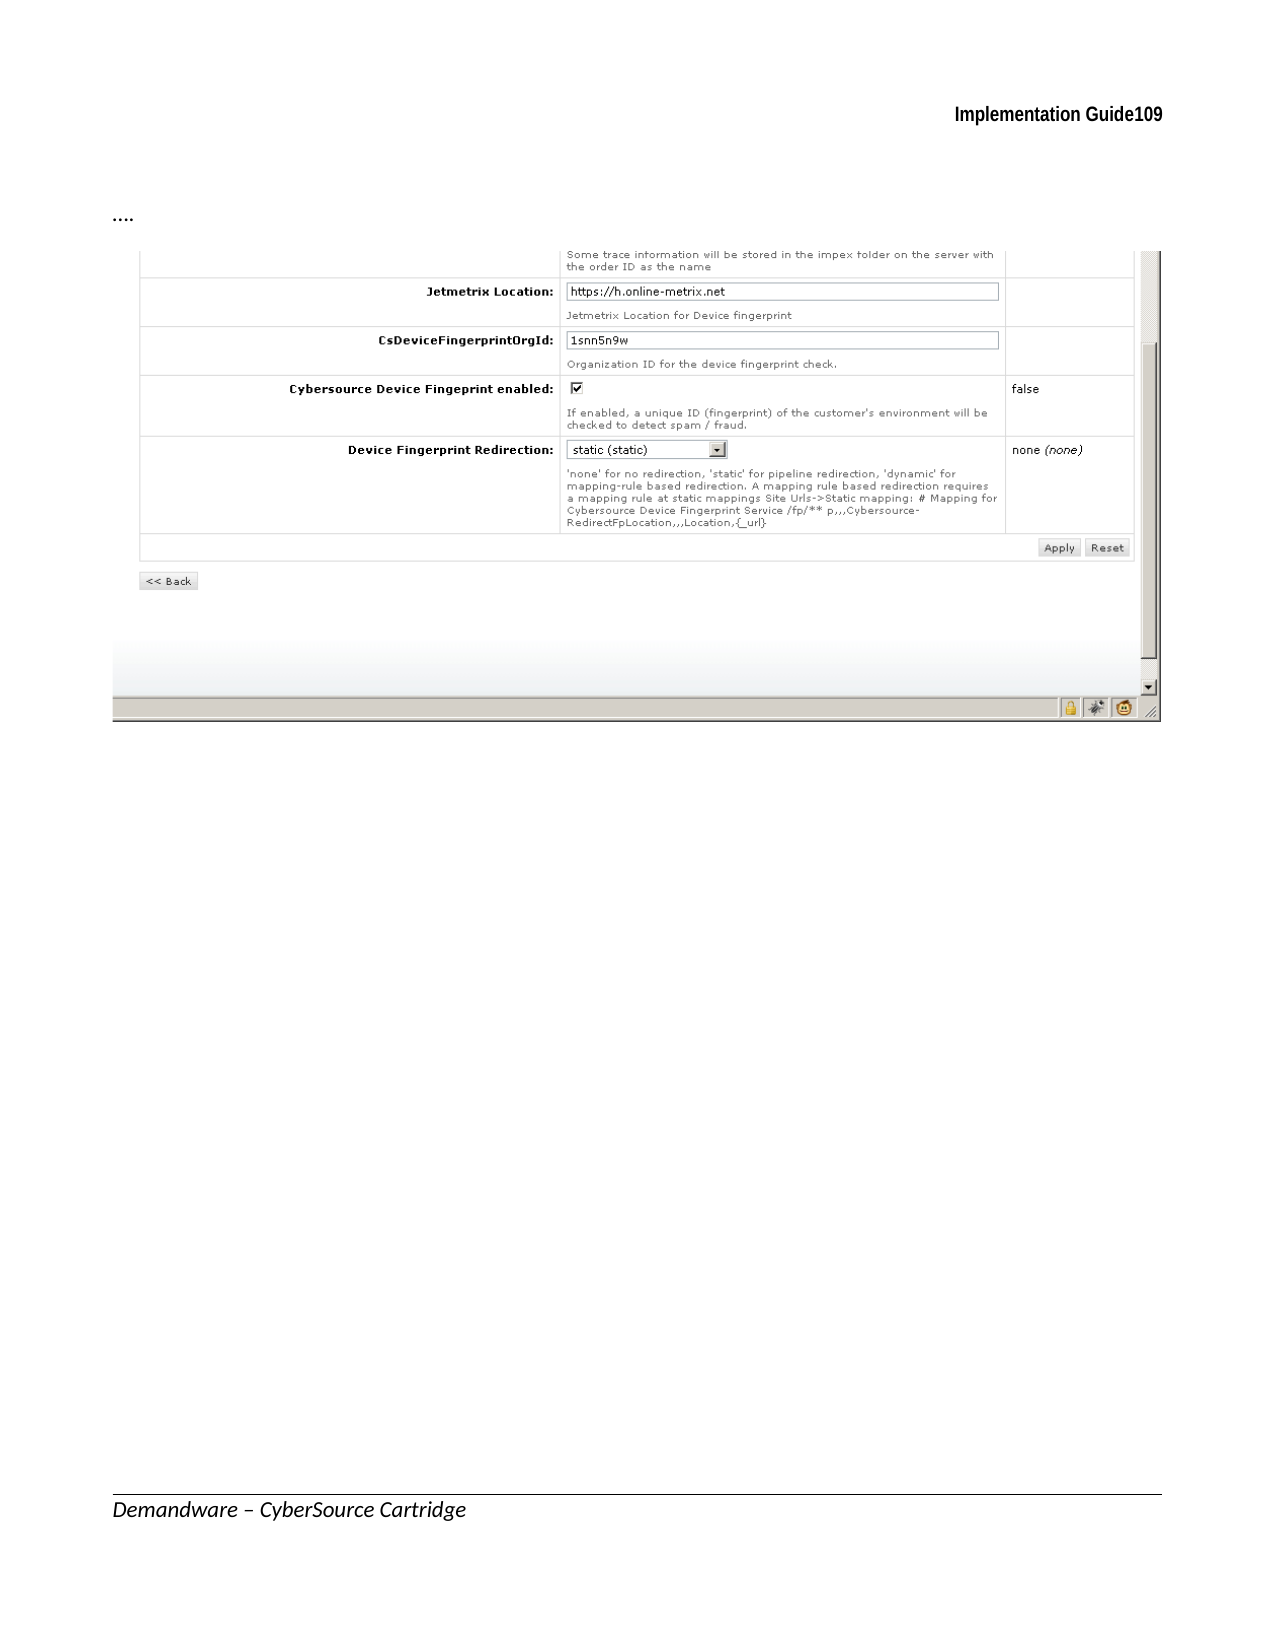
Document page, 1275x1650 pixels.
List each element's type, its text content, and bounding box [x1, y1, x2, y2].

picture [112, 251, 1161, 722]
text …. [112, 199, 1162, 227]
